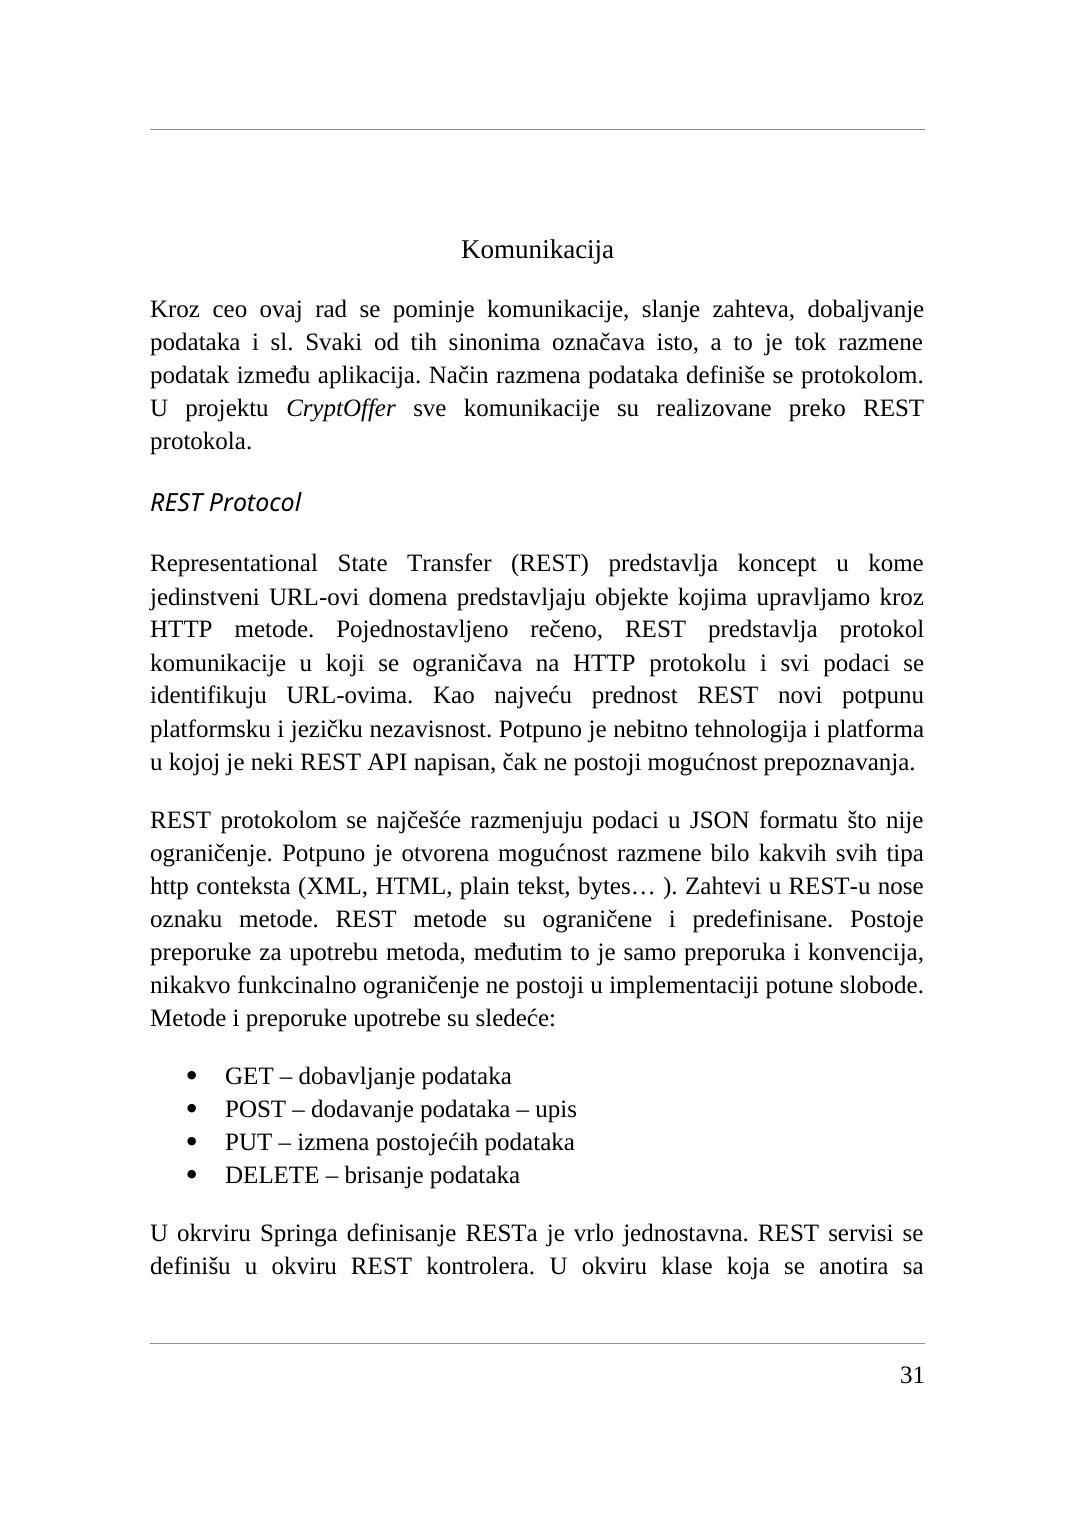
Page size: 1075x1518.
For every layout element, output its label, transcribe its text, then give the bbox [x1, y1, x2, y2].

list GET – dobavljanje podataka [187, 1061, 925, 1089]
text Representational State Transfer (REST) predstavlja koncept u kome jedinstveni URL-ovi domena predstavljaju objekte kojima upravljamo kroz HTTP metode. Pojednostavljeno rečeno, REST predstavlja protokol komunikacije u koji se ograničava na HTTP protokolu i svi podaci se identifikuju URL-ovima. Kao najveću prednost REST novi potpunu platformsku i jezičku nezavisnost. Potpuno je nebitno tehnologija i platforma u kojoj je neki REST API napisan, čak ne postoji mogućnost prepoznavanja. [150, 548, 925, 775]
list DELETE – brisanje podataka [187, 1160, 925, 1189]
list PUT – izmena postojećih podataka [187, 1127, 925, 1156]
text REST protokolom se najčešće razmenjuju podaci u JSON formatu što nije ograničenje. Potpuno je otvorena mogućnost razmene bilo kakvih svih tipa http conteksta (XML, HTML, plain tekst, bytes… ). Zahtevi u REST-u nose oznaku metode. REST metode su ograničene i predefinisane. Postoje preporuke za upotrebu metoda, međutim to je samo preporuka i konvencija, nikakvo funkcinalno ograničenje ne postoji u implementaciji potune slobode. Metode i preporuke upotrebe su sledeće: [150, 805, 925, 1032]
subtitle REST Protocol [150, 484, 925, 518]
list POST – dodavanje podataka – upis [187, 1094, 925, 1123]
text Kroz ceo ovaj rad se pominje komunikacije, slanje zahteva, dobaljvanje podataka i sl. Svaki od tih sinonima označava isto, a to je tok razmene podatak između aplikacija. Način razmena podataka definiše se protokolom. U projektu CryptOffer sve komunikacije su realizovane preko REST protokola. [150, 294, 925, 455]
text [150, 1218, 925, 1280]
subtitle Komunikacija [150, 233, 925, 265]
